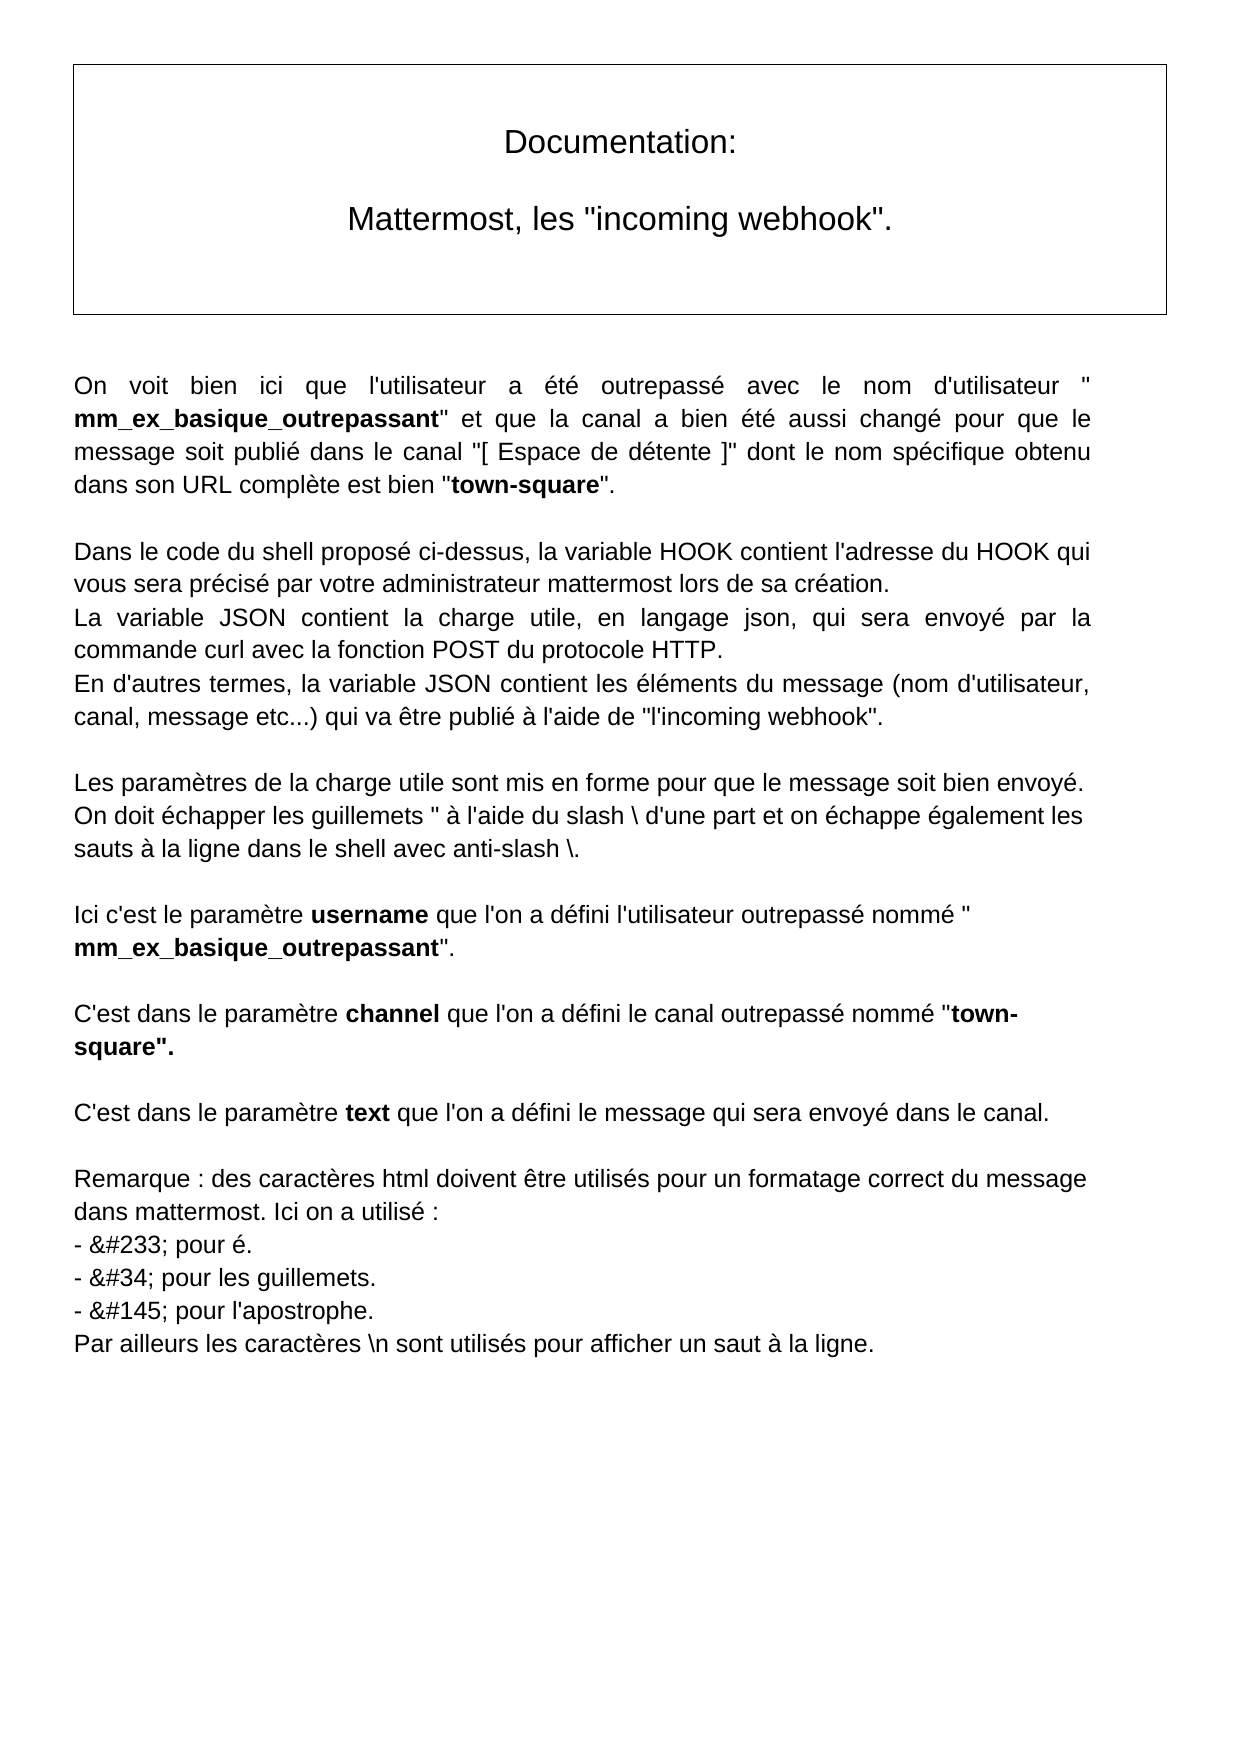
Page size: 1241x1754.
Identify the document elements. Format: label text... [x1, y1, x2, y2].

text La variable JSON contient la charge utile, en langage json, qui sera envoyé par la commande curl avec la fonction POST du protocole HTTP. [74, 602, 1093, 664]
text Les paramètres de la charge utile sont mis en forme pour que le message soit bien envoyé. [74, 768, 1093, 796]
text En d'autres termes, la variable JSON contient les éléments du message (nom d'utilisateur, canal, message etc...) qui va être publié à l'aide de "l'incoming webhook". [74, 668, 1093, 730]
text - &#233; pour é. [74, 1230, 1093, 1259]
text C'est dans le paramètre text que l'on a défini le message qui sera envoyé dans le canal. [74, 1098, 1093, 1127]
text Remarque : des caractères html doivent être utilisés pour un formatage correct du message dans mattermost. Ici on a utilisé : [74, 1164, 1093, 1226]
text Ici c'est le paramètre username que l'on a défini l'utilisateur outrepassé nommé " mm_ex_basique_outrepassant". [74, 900, 1093, 961]
text On doit échapper les guillemets " à l'aide du slash \ d'une part et on échappe également les sauts à la ligne dans le shell avec anti-slash \. [74, 801, 1093, 862]
text Par ailleurs les caractères \n sont utilisés pour afficher un saut à la ligne. [74, 1329, 1093, 1358]
text - &#145; pour l'apostrophe. [74, 1296, 1093, 1325]
text C'est dans le paramètre channel que l'on a défini le canal outrepassé nommé "town-square". [74, 999, 1093, 1061]
text - &#34; pour les guillemets. [74, 1263, 1093, 1292]
text Dans le code du shell proposé ci-dessus, la variable HOOK contient l'adresse du HOOK qui vous sera précisé par votre administrateur mattermost lors de sa création. [74, 536, 1093, 598]
text On voit bien ici que l'utilisateur a été outrepassé avec le nom d'utilisateur " mm_ex_basique_outrepassant" et que la canal a bien été aussi changé pour que le message soit publié dans le canal "[ Espace de détente ]" dont le nom spécifique obtenu dans son URL complète est bien "town-square". [74, 371, 1093, 499]
